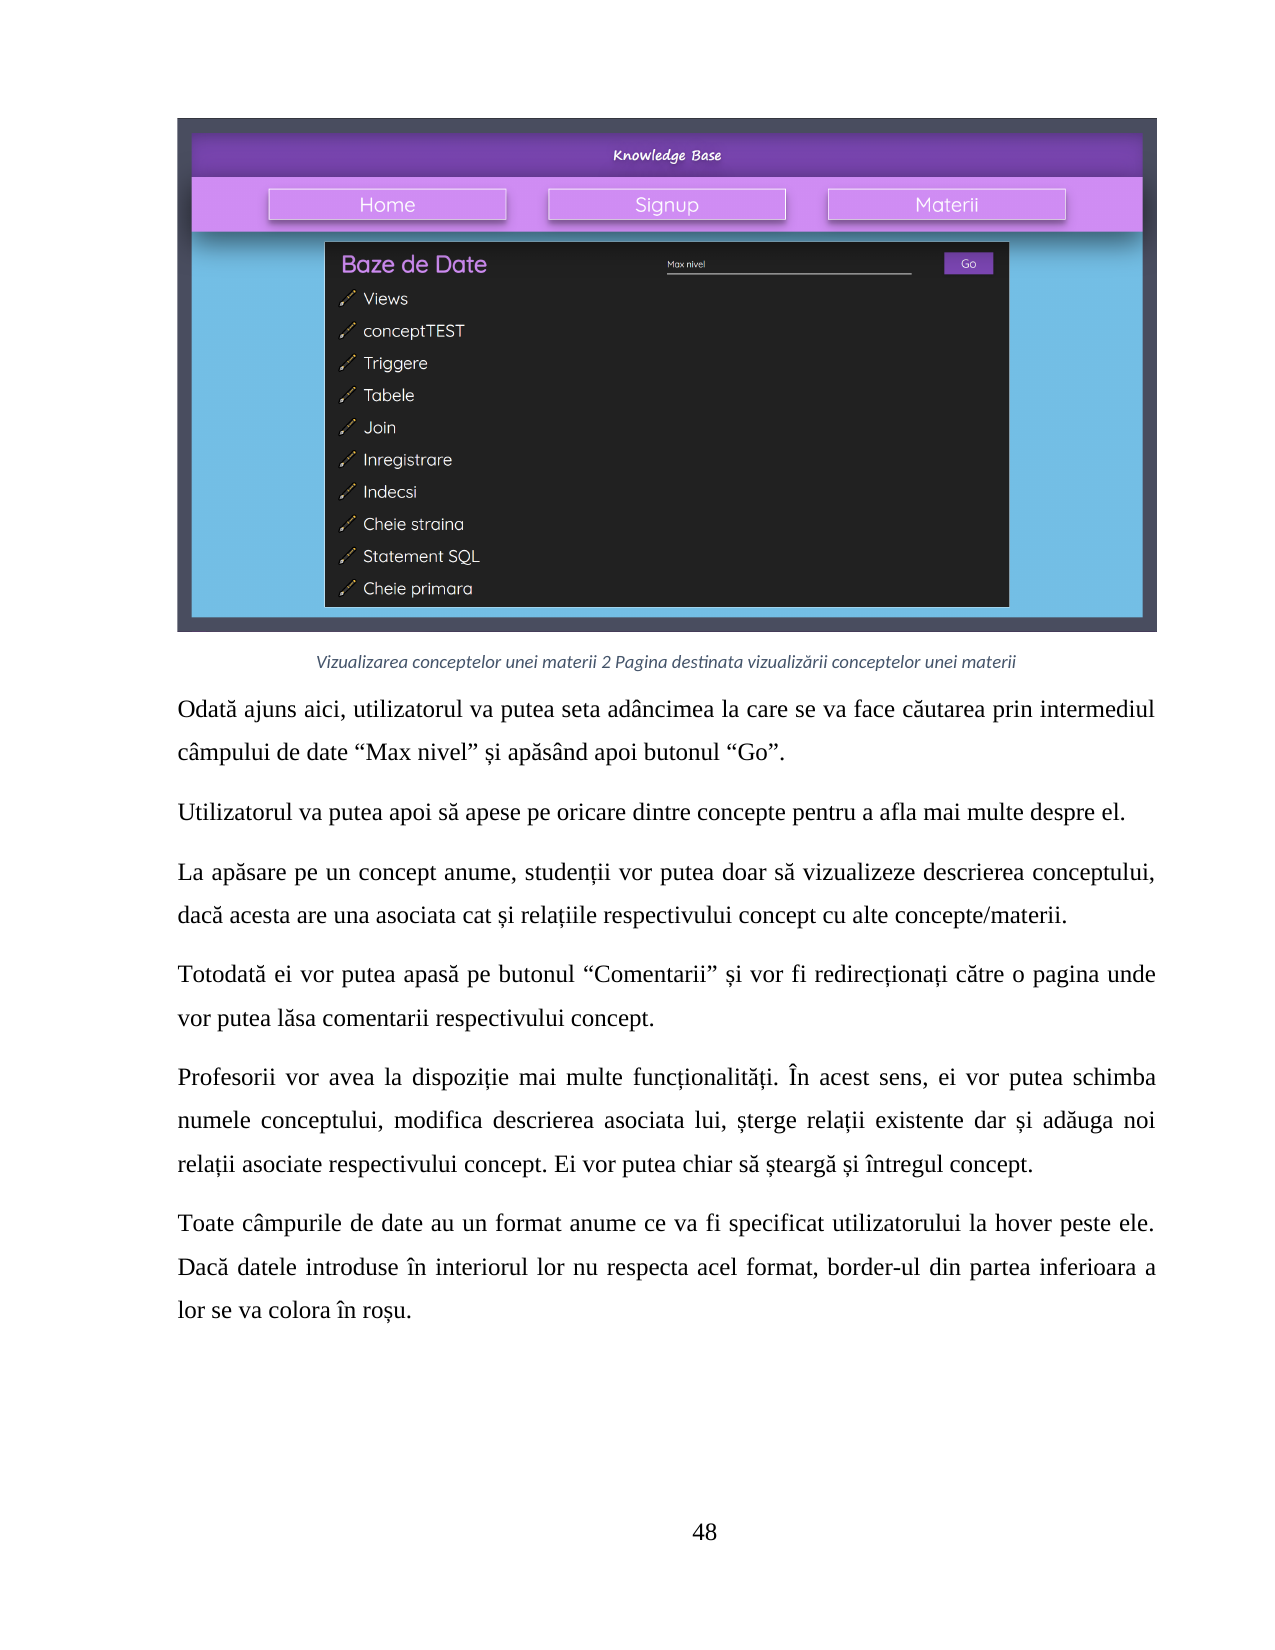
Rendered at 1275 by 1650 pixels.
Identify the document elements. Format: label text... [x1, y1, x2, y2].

text Utilizatorul va putea apoi să apese pe oricare dintre concepte pentru a afla mai multe despre el. [177, 797, 1157, 826]
text Toate câmpurile de date au un format anume ce va fi specificat utilizatorului la hover peste ele. Dacă datele introduse în interiorul lor nu respecta acel format, border-ul din partea inferioara a lor se va colora în roșu. [177, 1208, 1157, 1323]
picture [177, 118, 1157, 632]
text Odată ajuns aici, utilizatorul va putea seta adâncimea la care se va face căutarea prin intermediul câmpului de date “Max nivel” și apăsând apoi butonul “Go”. [177, 694, 1157, 766]
text Vizualizarea conceptelor unei materii 2 Pagina destinata vizualizării conceptelor unei materii [177, 650, 1157, 673]
text Totodată ei vor putea apasă pe butonul “Comentarii” și vor fi redirecționați către o pagina unde vor putea lăsa comentarii respectivului concept. [177, 959, 1157, 1031]
text La apăsare pe un concept anume, studenții vor putea doar să vizualizeze descrierea conceptului, dacă acesta are una asociata cat și relațiile respectivului concept cu alte concepte/materii. [177, 857, 1157, 928]
text Profesorii vor avea la dispoziție mai multe funcționalități. În acest sens, ei vor putea schimba numele conceptului, modifica descrierea asociata lui, șterge relații existente dar și adăuga noi relații asociate respectivului concept. Ei vor putea chiar să șteargă și întregul concept. [177, 1062, 1157, 1177]
